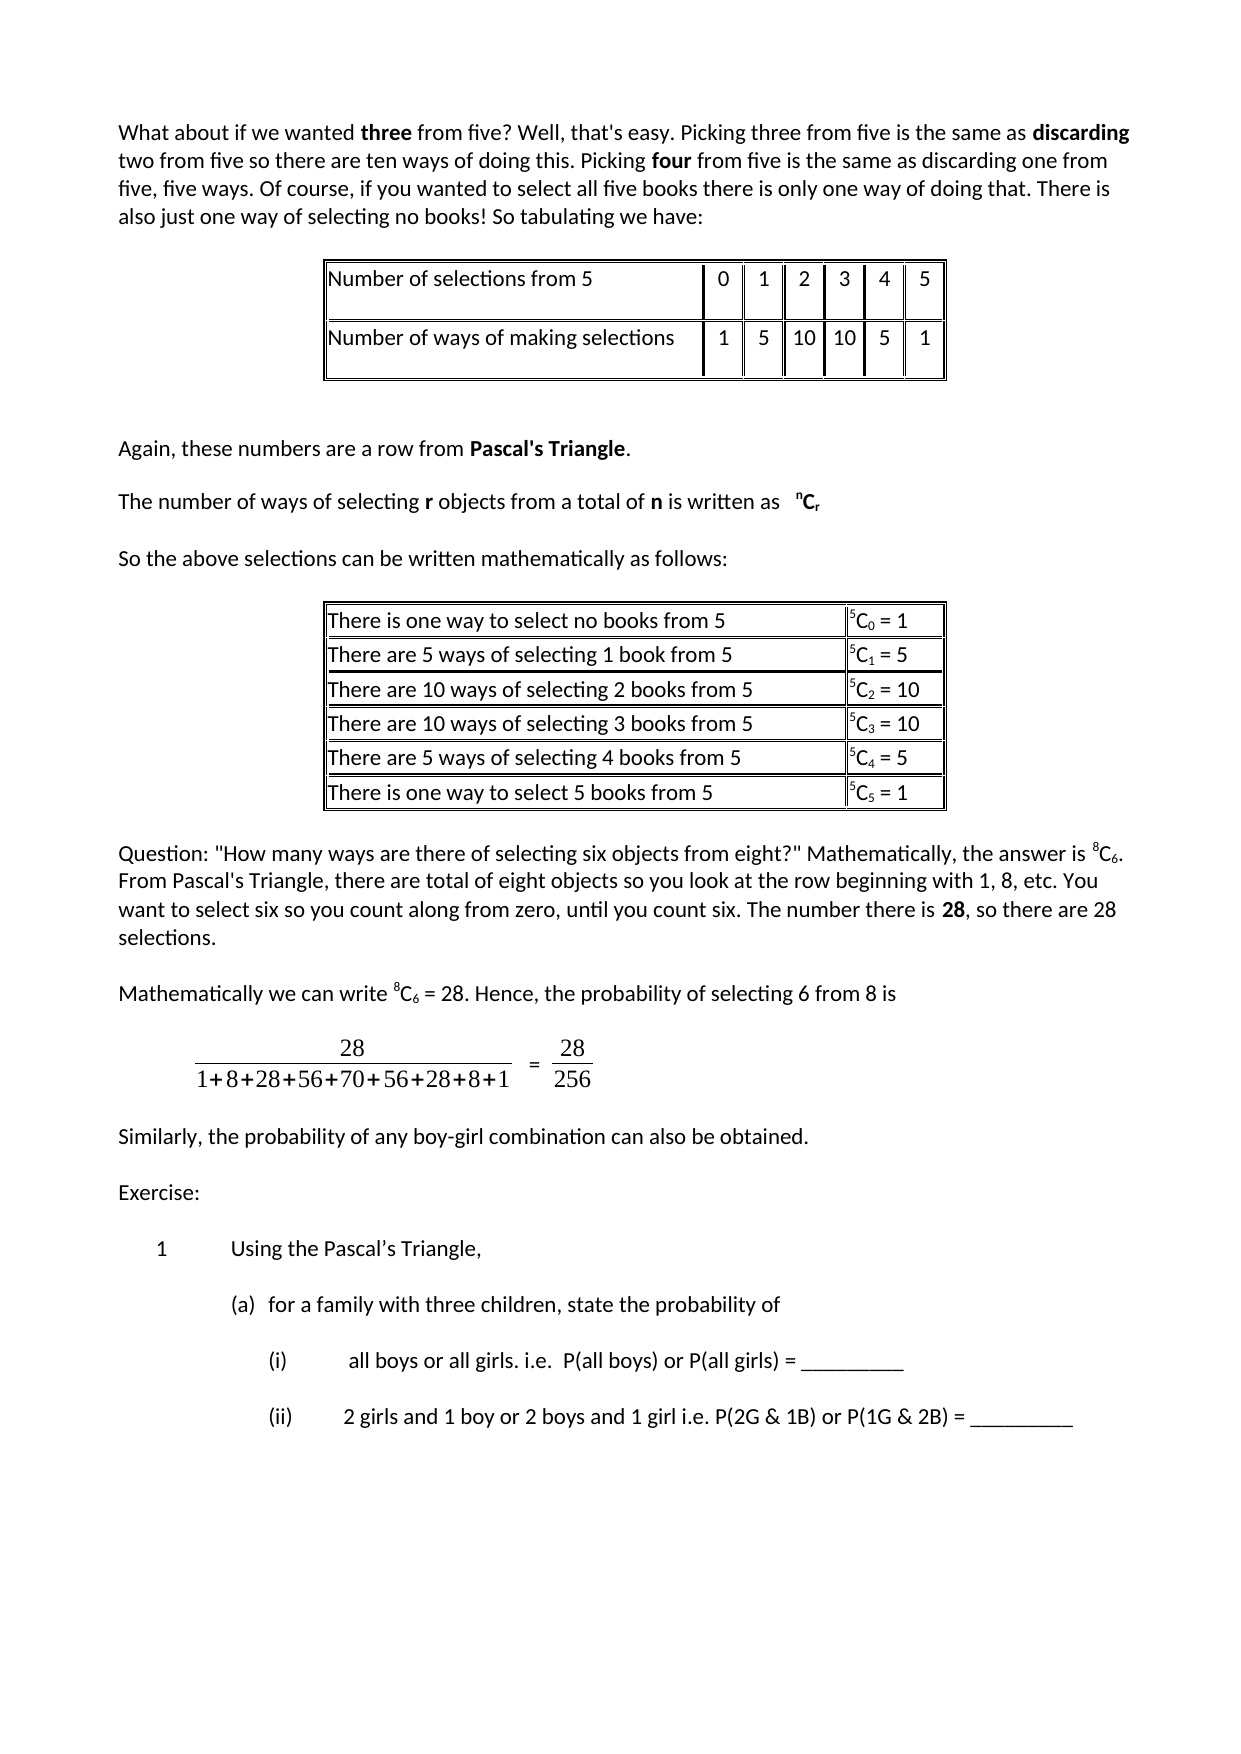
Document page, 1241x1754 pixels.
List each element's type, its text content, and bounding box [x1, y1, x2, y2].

text So the above selections can be written mathematically as follows: [118, 544, 1152, 572]
table_cell 5C1 = 5 [847, 636, 945, 670]
text The number of ways of selecting r objects from a total of n is written as nCr [118, 487, 1152, 515]
table_cell 10 [824, 322, 864, 377]
table_header 1 [744, 261, 784, 318]
table_cell 1 [703, 322, 743, 377]
table_cell There is one way to select 5 books from 5 [327, 773, 847, 807]
table_header There is one way to select no books from 5 [327, 605, 847, 636]
table_cell 5 [744, 319, 784, 377]
table_cell 5C2 = 10 [848, 670, 943, 704]
table_header 4 [864, 263, 904, 318]
text Exercise: [118, 1178, 1152, 1206]
list Using the Pascal’s Triangle, [156, 1234, 1152, 1262]
table_header 0 [703, 263, 743, 318]
table_cell There are 5 ways of selecting 1 book from 5 [325, 636, 847, 670]
table_cell 5 [864, 322, 904, 377]
text Question: "How many ways are there of selecting six objects from eight?" Mathematically, the answer is 8C6. From Pascal's Triangle, there are total of eight objects so you look at the row beginning with 1, 8, etc. You want to select six so you count along from zero, until you count six. The number there is 28, so there are 28 selections. [118, 839, 1152, 951]
table_header Number of selections from 5 [327, 263, 703, 318]
text Mathematically we can write 8C6 = 28. Hence, the probability of selecting 6 from 8 is [118, 979, 1152, 1007]
table_header 5C0 = 1 [847, 605, 943, 636]
table_cell There are 10 ways of selecting 2 books from 5 [327, 670, 845, 704]
table_header 5 [905, 263, 943, 318]
text = [118, 1035, 1152, 1094]
table_cell Number of ways of making selections [327, 319, 703, 377]
list 2 girls and 1 boy or 2 boys and 1 girl i.e. P(2G & 1B) or P(1G & 2B) = _________ [268, 1402, 1152, 1430]
table_header 3 [824, 263, 864, 318]
table_header 2 [784, 261, 824, 318]
table_cell 5C3 = 10 [848, 704, 944, 739]
table_cell There are 10 ways of selecting 3 books from 5 [327, 704, 845, 739]
text Again, these numbers are a row from Pascal's Triangle. [118, 434, 1152, 462]
table_cell 5C5 = 1 [847, 773, 944, 807]
text What about if we wanted three from five? Well, that's easy. Picking three from five is the same as discarding two from five so there are ten ways of doing this. Picking four from five is the same as discarding one from five, five ways. Of course, if you wanted to select all five books there is only one way of doing that. There is also just one way of selecting no books! So tabulating we have: [118, 118, 1152, 230]
table_cell 5C4 = 5 [847, 739, 945, 773]
text Similarly, the probability of any boy-girl combination can also be obtained. [118, 1122, 1152, 1150]
list all boys or all girls. i.e. P(all boys) or P(all girls) = _________ [268, 1346, 1152, 1374]
list for a family with three children, state the probability of [231, 1290, 1152, 1318]
table_cell There are 5 ways of selecting 4 books from 5 [325, 739, 847, 773]
table_cell 1 [905, 319, 944, 377]
table_cell 10 [784, 322, 824, 377]
